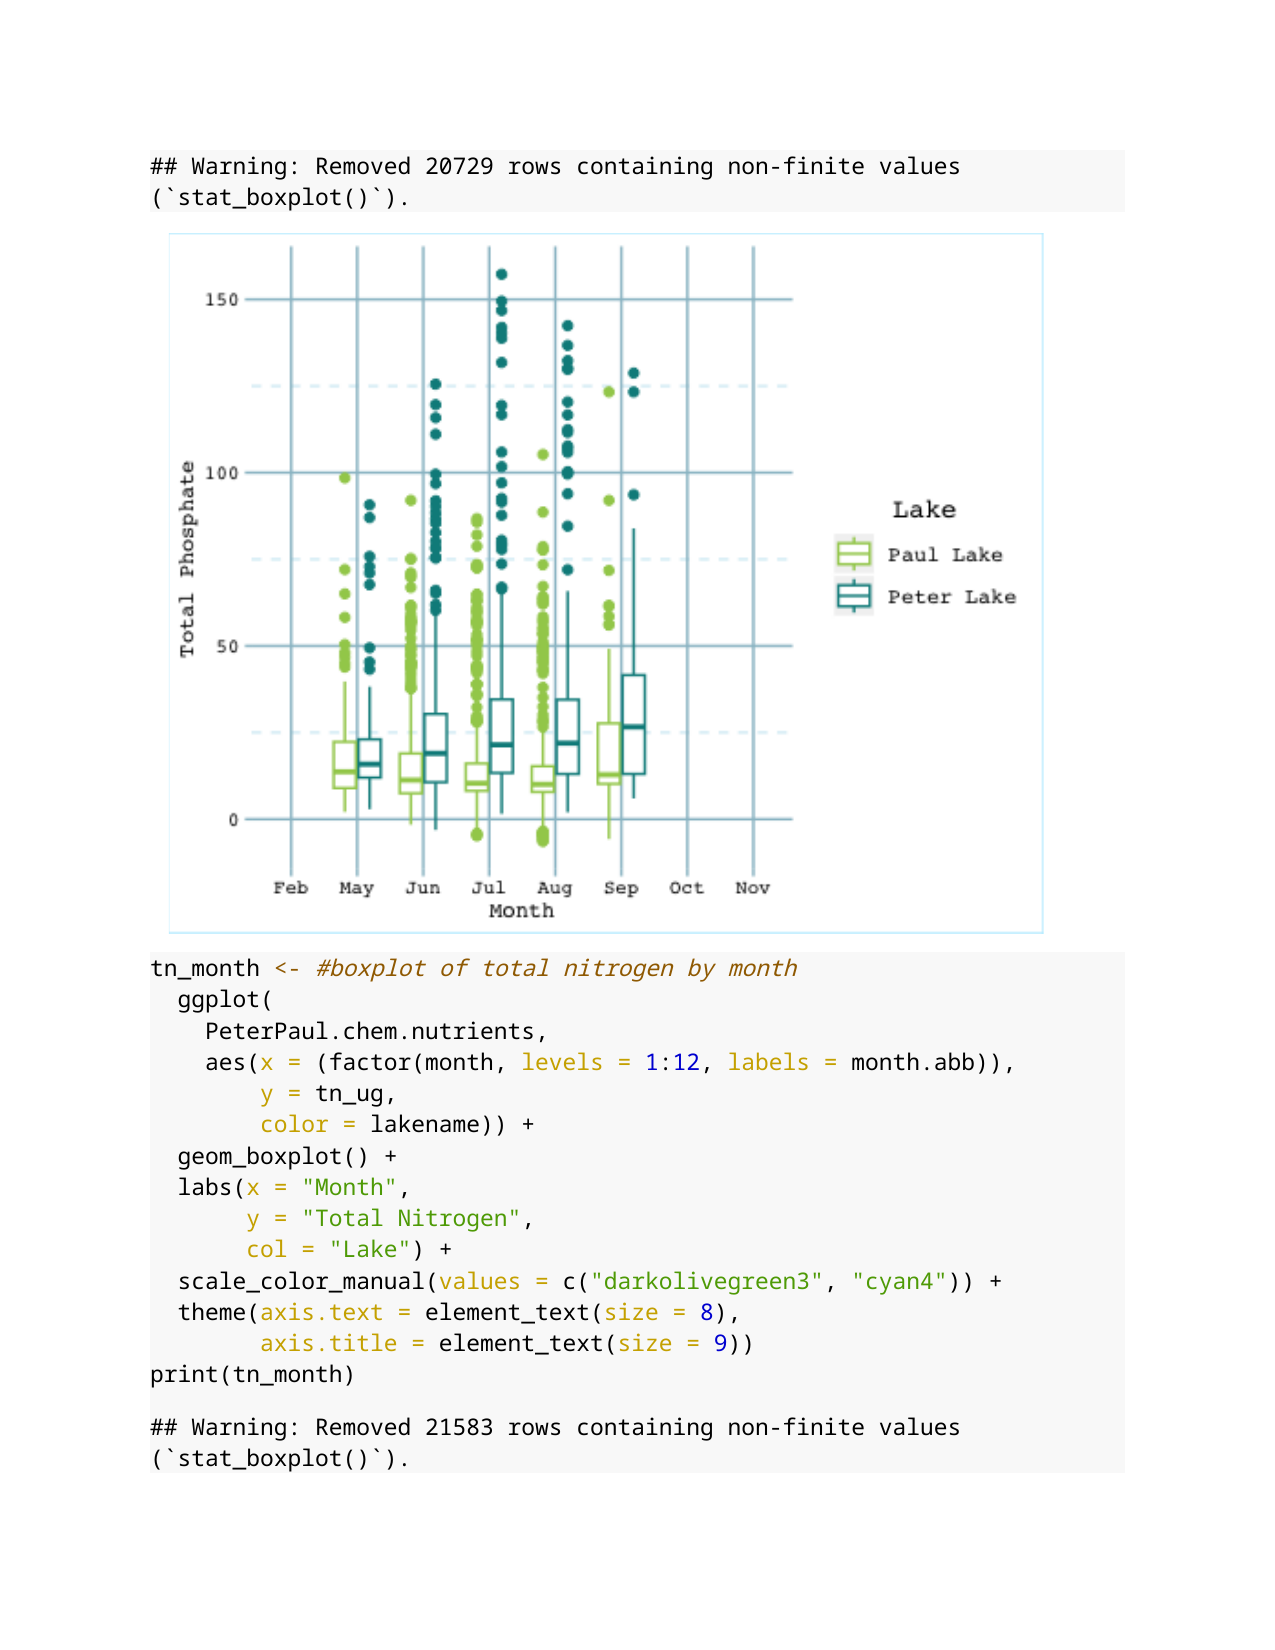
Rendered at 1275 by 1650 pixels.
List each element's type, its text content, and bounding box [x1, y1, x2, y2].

text tn_month <- #boxplot of total nitrogen by month ggplot( PeterPaul.chem.nutrients, aes(x = (factor(month, levels = 1:12, labels = month.abb)), y = tn_ug, color = lakename)) + geom_boxplot() + labs(x = "Month", y = "Total Nitrogen", col = "Lake") + scale_color_manual(values = c("darkolivegreen3", "cyan4")) + theme(axis.text = element_text(size = 8), axis.title = element_text(size = 9)) print(tn_month) [150, 952, 1125, 1389]
text ## Warning: Removed 21583 rows containing non-finite values (`stat_boxplot()`). [150, 1410, 1125, 1473]
picture [168, 233, 1044, 934]
text ## Warning: Removed 20729 rows containing non-finite values (`stat_boxplot()`). [150, 150, 1125, 212]
